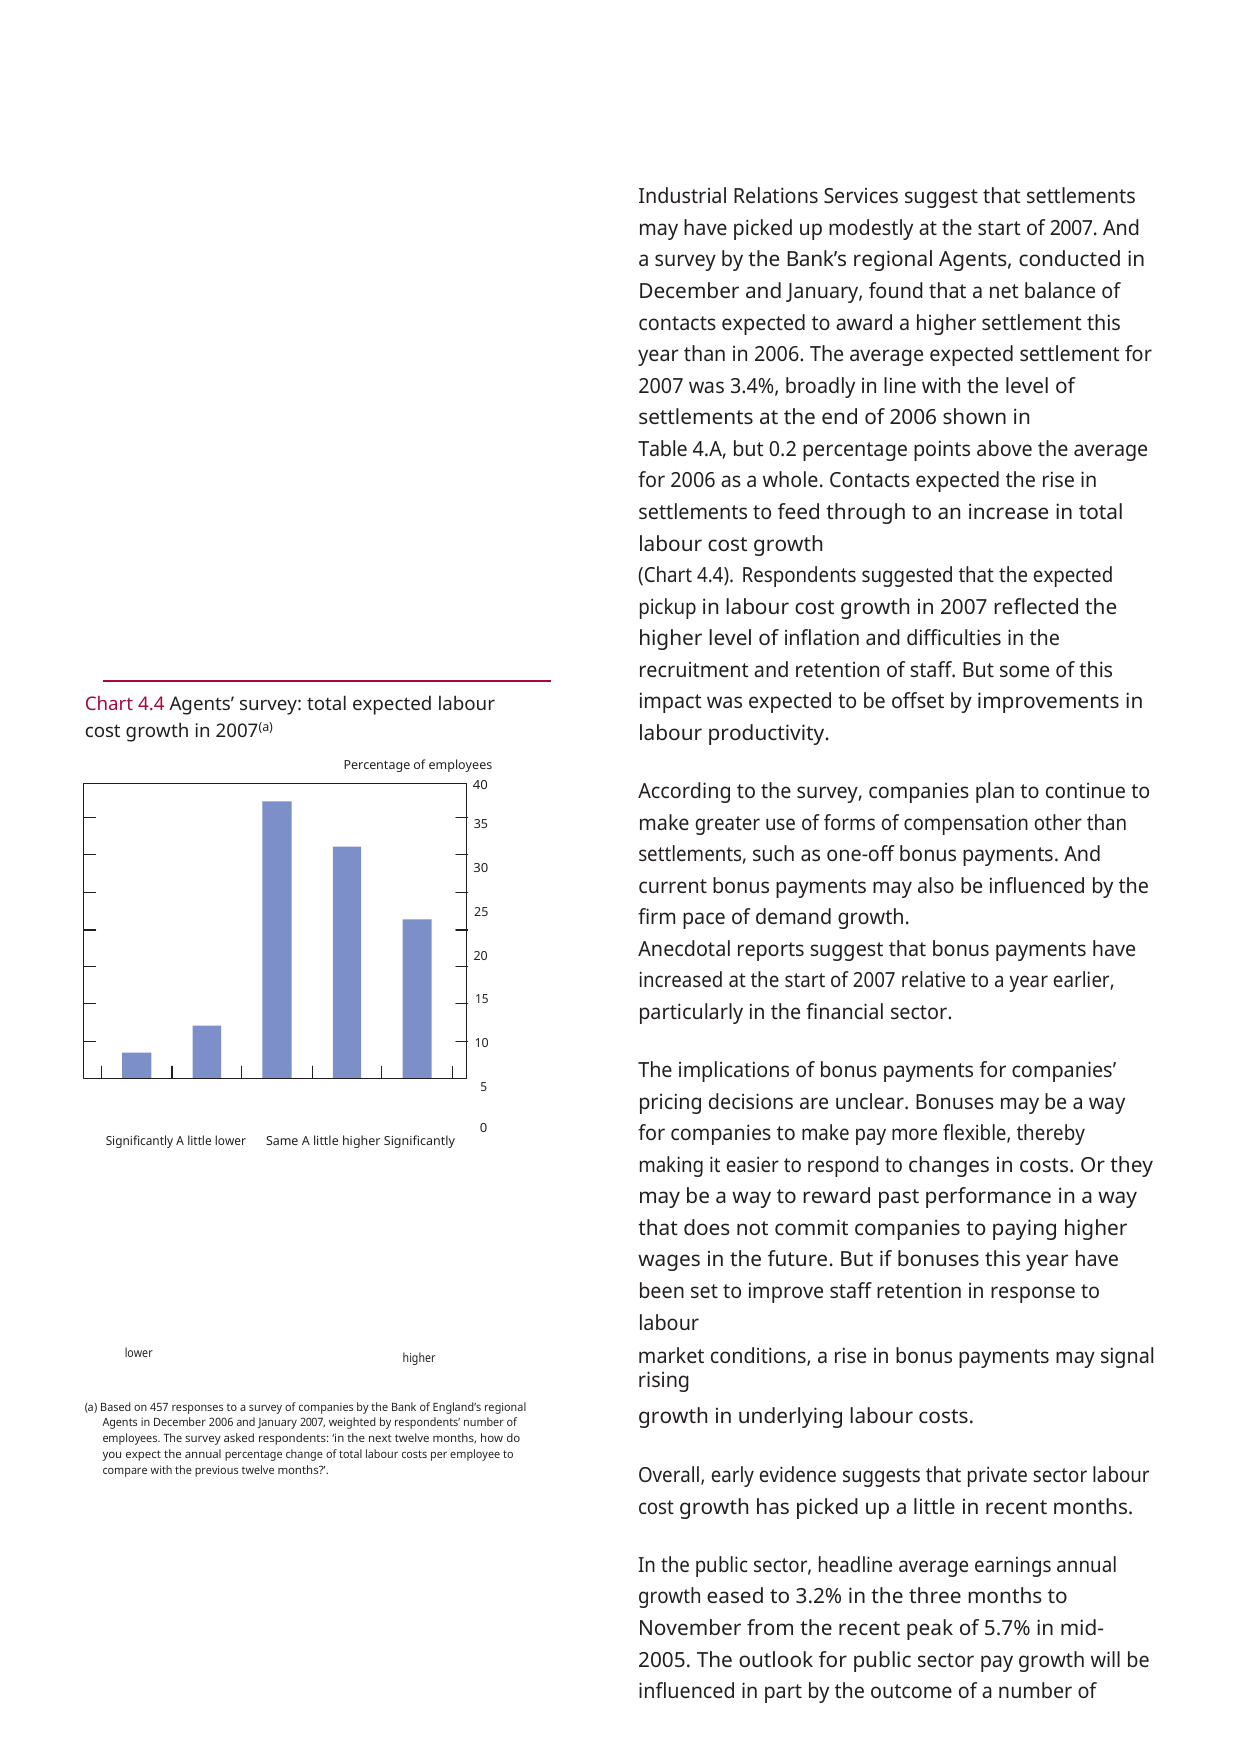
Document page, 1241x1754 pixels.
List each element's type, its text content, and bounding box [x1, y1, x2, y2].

text lower [39, 1344, 152, 1361]
text Overall, early evidence suggests that private sector labour cost growth has picked up a little in recent months. [638, 1460, 1173, 1520]
text According to the survey, companies plan to continue to make greater use of forms of compensation other than settlements, such as one-off bonus payments. And current bonus payments may also be influenced by the firm pace of demand growth. [638, 776, 1173, 931]
text 35 [473, 815, 507, 832]
text (Chart 4.4). Respondents suggested that the expected pickup in labour cost growth in 2007 reflected the higher level of inflation and difficulties in the recruitment and retention of staff. But some of this impact was expected to be offset by improvements in labour productivity. [638, 560, 1154, 746]
text 0 [479, 1122, 507, 1135]
text 5 [480, 1078, 507, 1095]
text market conditions, a rise in bonus payments may signal rising [638, 1344, 1173, 1392]
text Industrial Relations Services suggest that settlements may have picked up modestly at the start of 2007. And a survey by the Bank’s regional Agents, conducted in December and January, found that a net balance of contacts expected to award a higher settlement this year than in 2006. The average expected settlement for 2007 was 3.4%, broadly in line with the level of settlements at the end of 2006 shown in [638, 181, 1154, 431]
text Significantly A little lower Same A little higher Significantly [106, 1135, 507, 1148]
text (a) Based on 457 responses to a survey of companies by the Bank of England’s regional Agents in December 2006 and January 2007, weighted by respondents’ number of employees. The survey asked respondents: ‘in the next twelve months, how do you expect the annual percentage change of total labour costs per employee to compare with the previous twelve months?’. [84, 1399, 534, 1477]
text 20 [473, 947, 507, 964]
text Table 4.A, but 0.2 percentage points above the average for 2006 as a whole. Contacts expected the rise in settlements to feed through to an increase in total labour cost growth [638, 434, 1154, 557]
text The implications of bonus payments for companies’ pricing decisions are unclear. Bonuses may be a way for companies to make pay more flexible, thereby making it easier to respond to changes in costs. Or they may be a way to reward past performance in a way that does not commit companies to paying higher wages in the future. But if bonuses this year have been set to improve staff retention in response to labour [638, 1055, 1154, 1336]
text 15 [475, 990, 507, 1007]
text growth in underlying labour costs. [638, 1402, 1173, 1430]
text 25 [474, 903, 507, 920]
text 40 [473, 776, 507, 793]
text 10 [474, 1034, 507, 1051]
text Percentage of employees [343, 756, 507, 773]
text Chart 4.4 Agents’ survey: total expected labour cost growth in 2007(a) [84, 690, 503, 743]
text 30 [473, 859, 507, 876]
text higher [319, 1349, 435, 1366]
text Anecdotal reports suggest that bonus payments have increased at the start of 2007 relative to a year earlier, particularly in the financial sector. [638, 934, 1154, 1025]
